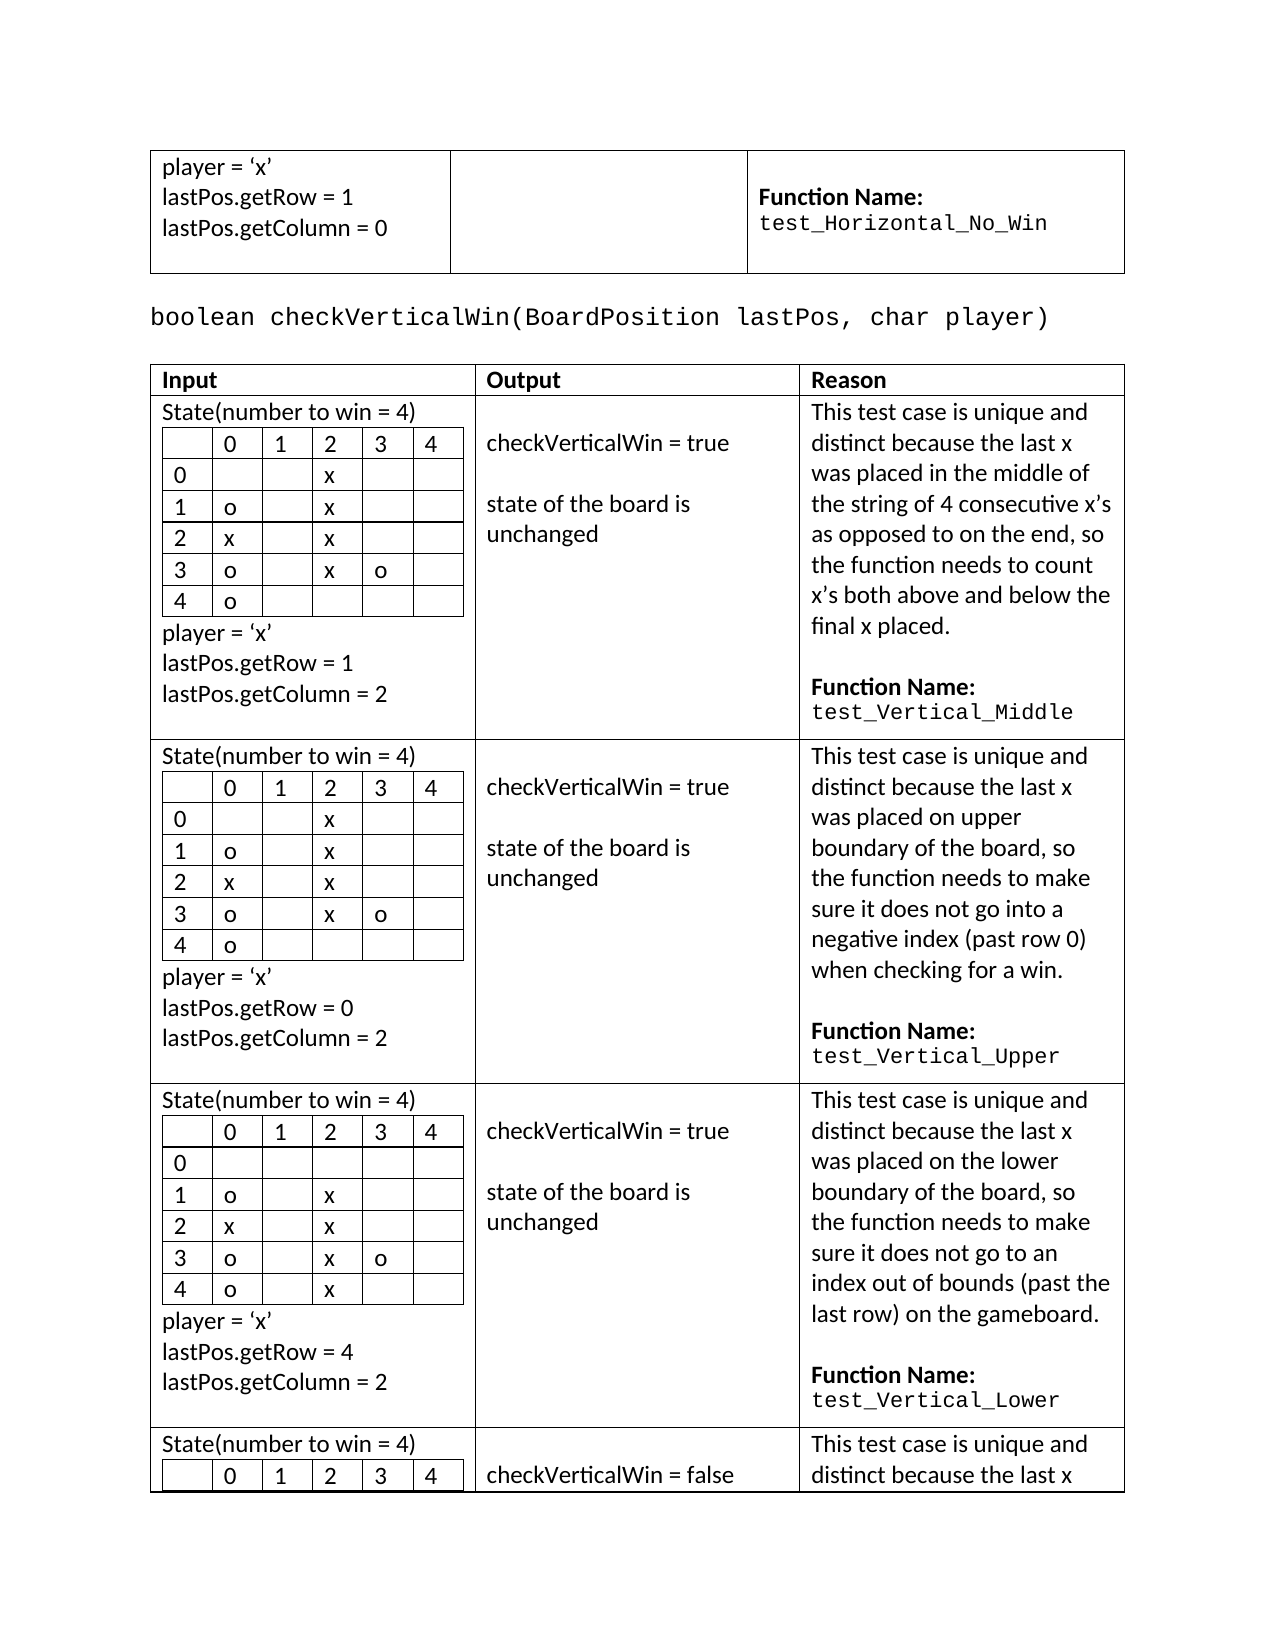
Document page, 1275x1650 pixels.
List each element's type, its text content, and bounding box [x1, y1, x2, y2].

table_cell State(number to win = 4) player = ‘x’ lastPos.getRow = 1 lastPos.getColumn = 2 [151, 396, 475, 739]
table_cell This test case is unique and distinct because the last x was placed in the middle of the string of 4 consecutive x’s as opposed to on the end, so the function needs to count x’s both above and below the final x placed. Function Name: test_Vertical_Middle [800, 396, 1124, 739]
table_cell State(number to win = 4) player = ‘x’ lastPos.getRow = 4 lastPos.getColumn = 2 [151, 1084, 475, 1427]
table_cell checkVerticalWin = true state of the board is unchanged [476, 396, 799, 739]
text boolean checkVerticalWin(BoardPosition lastPos, char player) [150, 305, 1125, 333]
table_cell checkVerticalWin = true state of the board is unchanged [476, 1084, 799, 1427]
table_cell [476, 1428, 799, 1491]
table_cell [151, 151, 450, 273]
table_cell This test case is unique and distinct because the last x was placed on upper boundary of the board, so the function needs to make sure it does not go into a negative index (past row 0) when checking for a win. Function Name: test_Vertical_Upper [800, 740, 1124, 1083]
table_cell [748, 151, 1124, 273]
table_cell State(number to win = 4) player = ‘x’ lastPos.getRow = 0 lastPos.getColumn = 2 [151, 740, 475, 1083]
table_header Output [476, 365, 799, 395]
table_header Input [151, 365, 475, 395]
table_header Reason [800, 365, 1124, 395]
table_cell checkVerticalWin = true state of the board is unchanged [476, 740, 799, 1083]
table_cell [451, 151, 747, 273]
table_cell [151, 1428, 475, 1491]
table_cell This test case is unique and distinct because the last x was placed on the lower boundary of the board, so the function needs to make sure it does not go to an index out of bounds (past the last row) on the gameboard. Function Name: test_Vertical_Lower [800, 1084, 1124, 1427]
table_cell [800, 1428, 1124, 1491]
